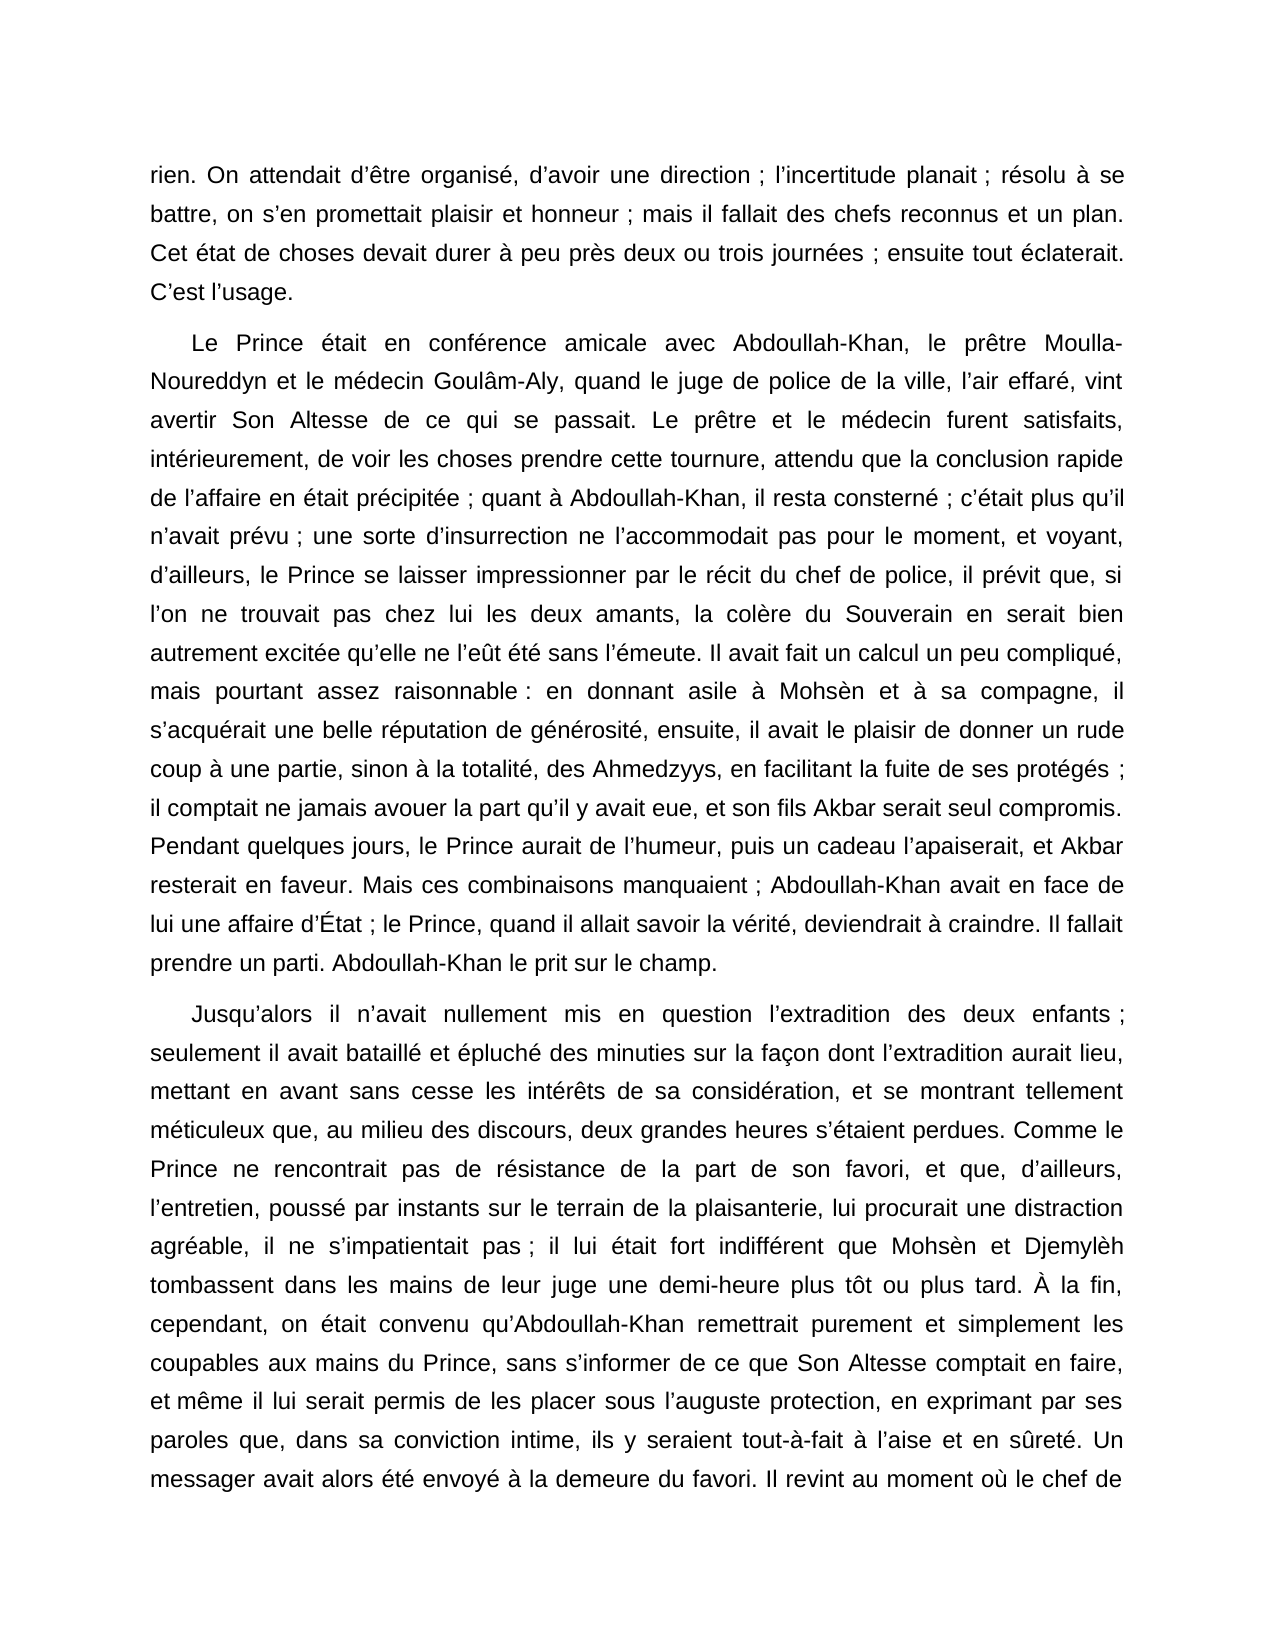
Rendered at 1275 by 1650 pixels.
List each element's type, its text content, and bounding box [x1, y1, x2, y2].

text Le Prince était en conférence amicale avec Abdoullah-Khan, le prêtre Moulla-Noureddyn et le médecin Goulâm-Aly, quand le juge de police de la ville, l’air effaré, vint avertir Son Altesse de ce qui se passait. Le prêtre et le médecin furent satisfaits, intérieurement, de voir les choses prendre cette tournure, attendu que la conclusion rapide de l’affaire en était précipitée ; quant à Abdoullah-Khan, il resta consterné ; c’était plus qu’il n’avait prévu ; une sorte d’insurrection ne l’accommodait pas pour le moment, et voyant, d’ailleurs, le Prince se laisser impressionner par le récit du chef de police, il prévit que, si l’on ne trouvait pas chez lui les deux amants, la colère du Souverain en serait bien autrement excitée qu’elle ne l’eût été sans l’émeute. Il avait fait un calcul un peu compliqué, mais pourtant assez raisonnable : en donnant asile à Mohsèn et à sa compagne, il s’acquérait une belle réputation de générosité, ensuite, il avait le plaisir de donner un rude coup à une partie, sinon à la totalité, des Ahmedzyys, en facilitant la fuite de ses protégés ; il comptait ne jamais avouer la part qu’il y avait eue, et son fils Akbar serait seul compromis. Pendant quelques jours, le Prince aurait de l’humeur, puis un cadeau l’apaiserait, et Akbar resterait en faveur. Mais ces combinaisons manquaient ; Abdoullah-Khan avait en face de lui une affaire d’État ; le Prince, quand il allait savoir la vérité, deviendrait à craindre. Il fallait prendre un parti. Abdoullah-Khan le prit sur le champ. [150, 317, 1125, 976]
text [150, 988, 1125, 1492]
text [150, 150, 1125, 305]
